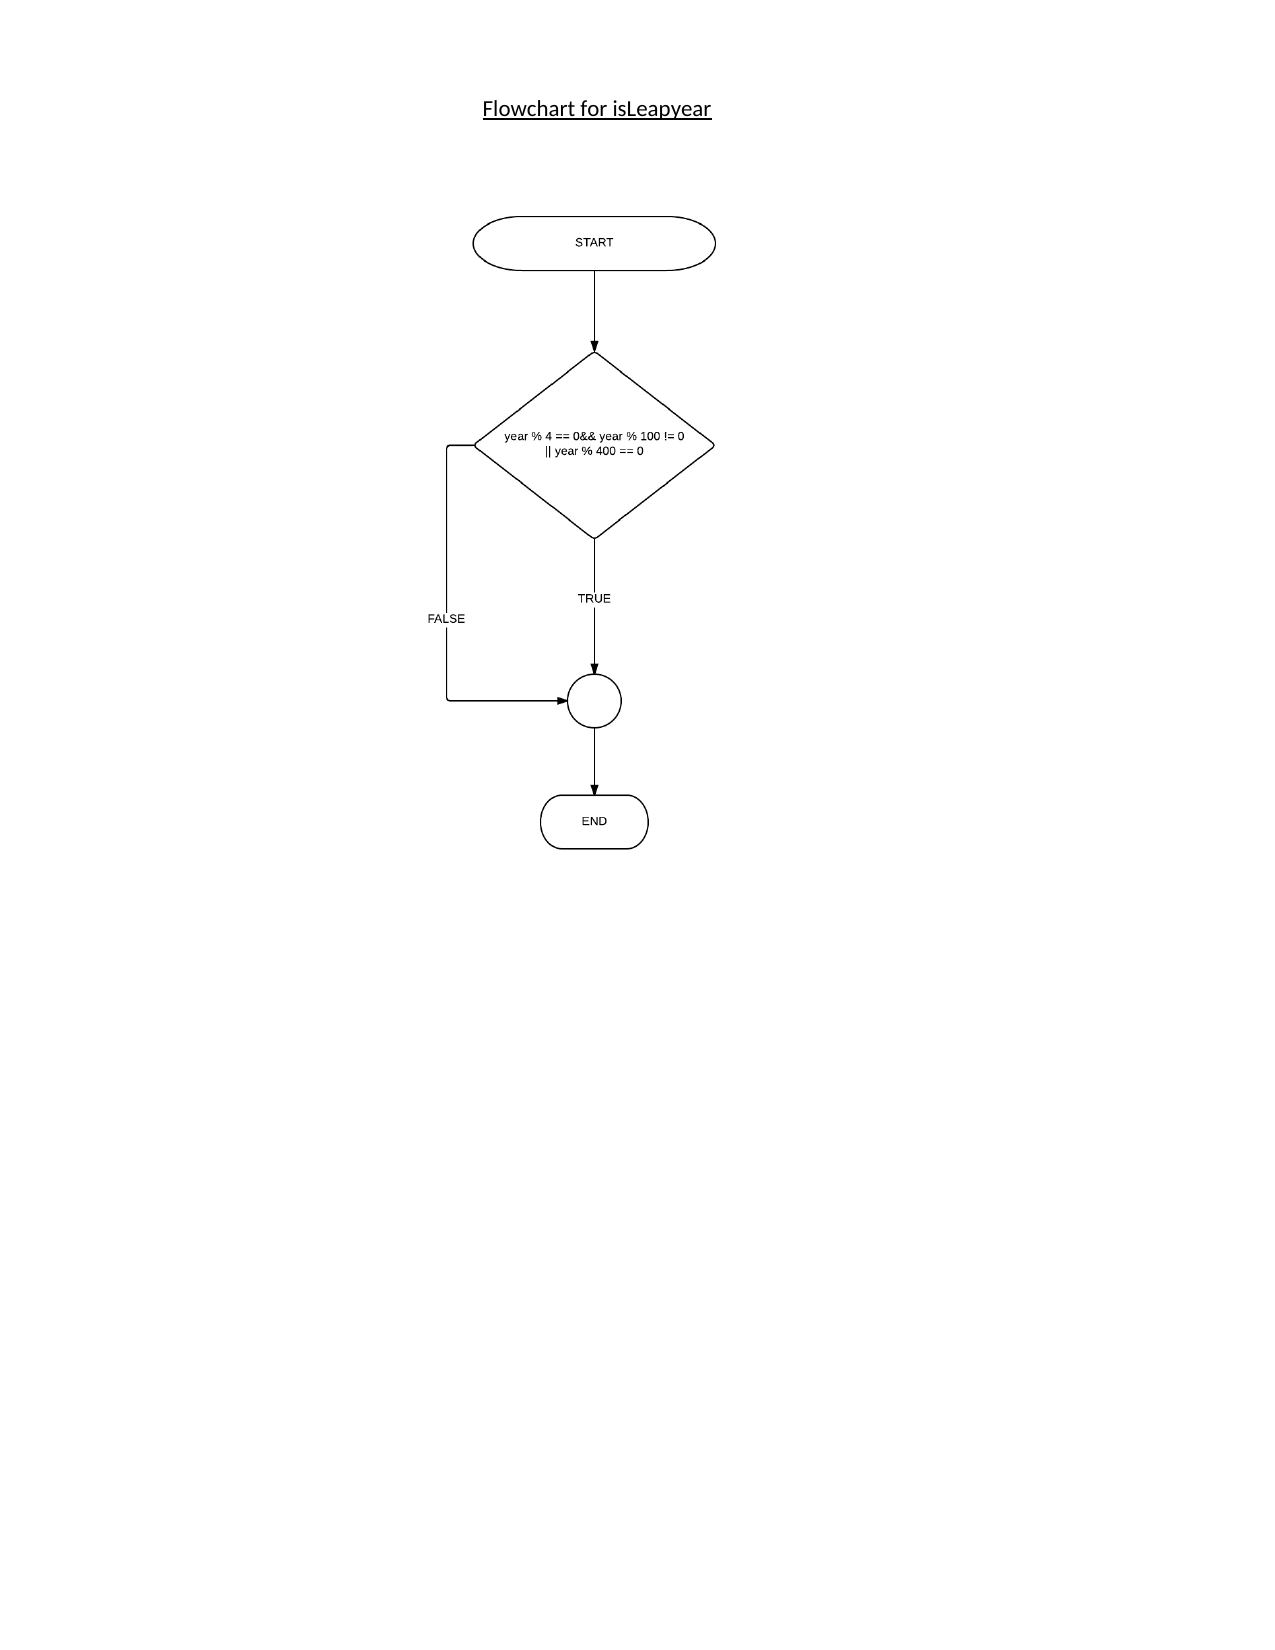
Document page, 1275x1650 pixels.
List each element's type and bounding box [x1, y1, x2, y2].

picture [150, 150, 1064, 1333]
